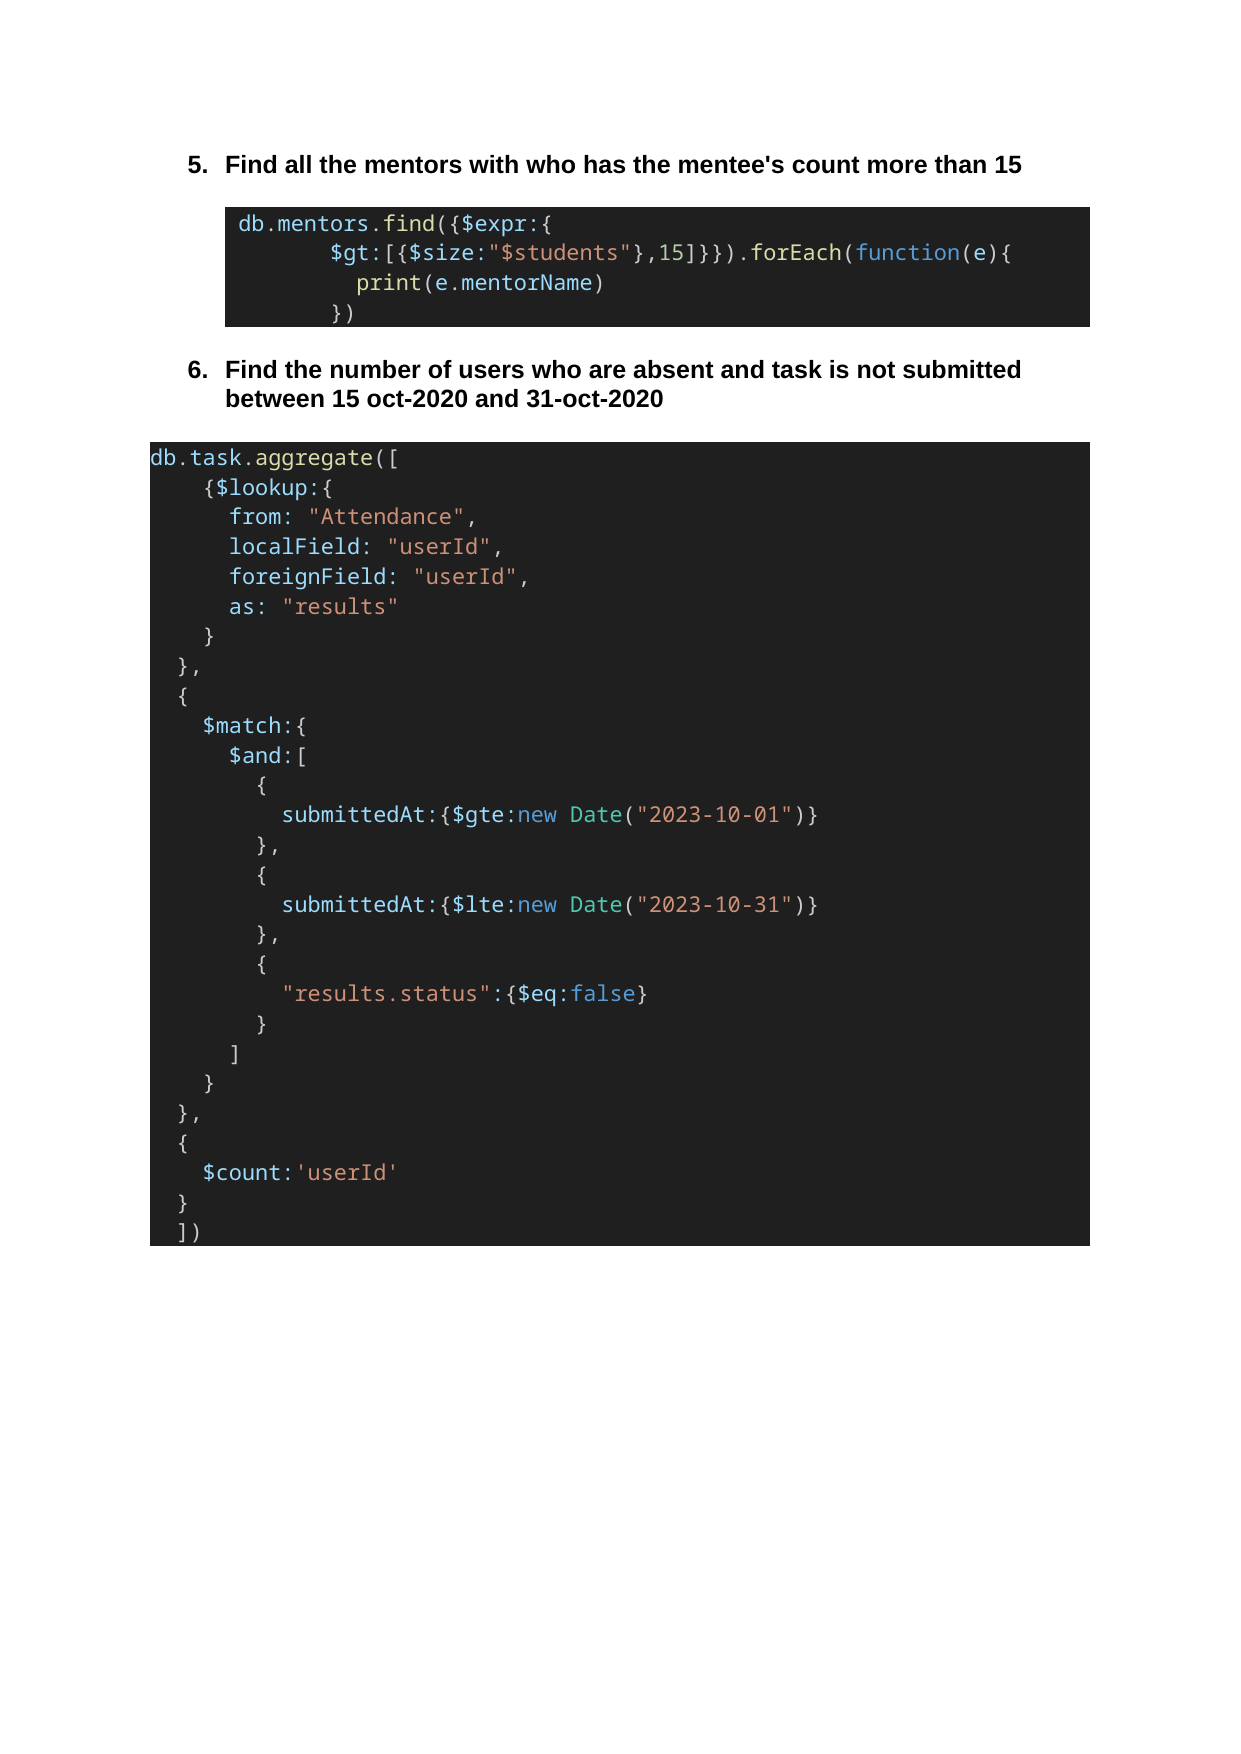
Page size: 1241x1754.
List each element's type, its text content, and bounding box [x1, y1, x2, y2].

list db.mentors.find({$expr:{ [225, 207, 1090, 237]
text db.task.aggregate([ [150, 442, 1090, 471]
text from: "Attendance", [150, 501, 1090, 531]
list $gt:[{$size:"$students"},15]}}).forEach(function(e){ [225, 237, 1090, 267]
text ]) [150, 1216, 1090, 1246]
text } [150, 620, 1090, 650]
text "results.status":{$eq:false} [150, 978, 1090, 1008]
text { [150, 769, 1090, 799]
text foreignField: "userId", [150, 561, 1090, 591]
list Find all the mentors with who has the mentee's count more than 15 [187, 150, 1090, 179]
text as: "results" [150, 591, 1090, 620]
list }) [225, 297, 1090, 327]
text localField: "userId", [150, 531, 1090, 561]
text }, [150, 1097, 1090, 1127]
text submittedAt:{$lte:new Date("2023-10-31")} [150, 888, 1090, 918]
list print(e.mentorName) [225, 267, 1090, 297]
text {$lookup:{ [150, 471, 1090, 501]
text } [150, 1008, 1090, 1037]
text }, [150, 918, 1090, 948]
text { [150, 859, 1090, 888]
text $and:[ [150, 739, 1090, 769]
text submittedAt:{$gte:new Date("2023-10-01")} [150, 799, 1090, 829]
list Find the number of users who are absent and task is not submitted between 15 oct-2020 and 31-oct-2020 [187, 355, 1090, 413]
text $count:'userId' [150, 1157, 1090, 1186]
text { [150, 948, 1090, 978]
text ] [150, 1037, 1090, 1067]
text } [150, 1067, 1090, 1097]
text } [150, 1186, 1090, 1216]
text { [150, 680, 1090, 710]
text { [150, 1127, 1090, 1157]
text }, [150, 650, 1090, 680]
text }, [150, 829, 1090, 859]
text $match:{ [150, 710, 1090, 739]
